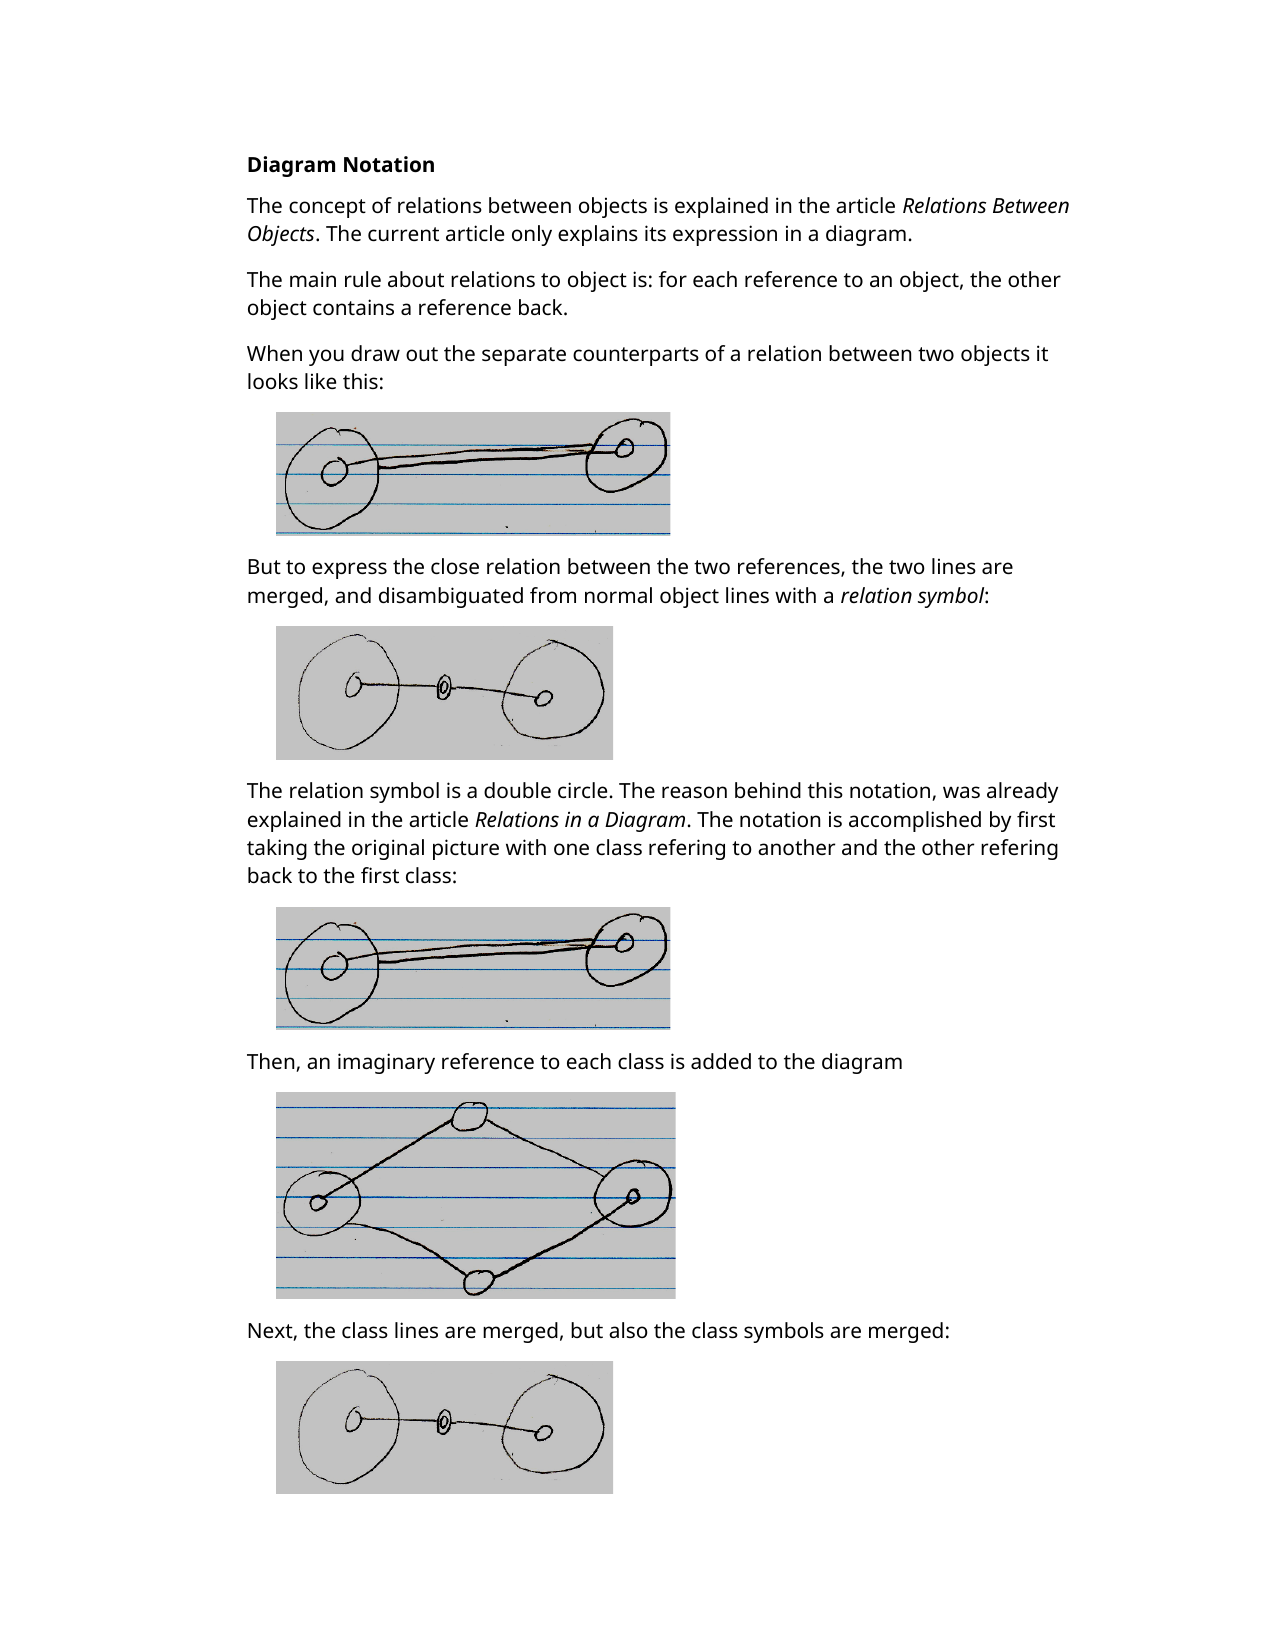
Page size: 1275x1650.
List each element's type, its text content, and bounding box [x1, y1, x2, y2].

picture [276, 626, 614, 760]
picture [276, 907, 671, 1030]
picture [276, 1361, 614, 1494]
text Next, the class lines are merged, but also the class symbols are merged: [247, 1316, 1087, 1344]
subtitle Diagram Notation [247, 150, 1087, 178]
picture [276, 412, 671, 536]
text The relation symbol is a double circle. The reason behind this notation, was already explained in the article Relations in a Diagram. The notation is accomplished by first taking the original picture with one class refering to another and the other refering back to the first class: [247, 776, 1087, 890]
text The main rule about relations to object is: for each reference to an object, the other object contains a reference back. [247, 265, 1087, 322]
text Then, an imaginary reference to each class is added to the diagram [247, 1047, 1087, 1075]
text The concept of relations between objects is explained in the article Relations Between Objects. The current article only explains its expression in a diagram. [247, 191, 1087, 248]
picture [276, 1092, 676, 1299]
text When you draw out the separate counterparts of a relation between two objects it looks like this: [247, 339, 1087, 396]
text But to express the close relation between the two references, the two lines are merged, and disambiguated from normal object lines with a relation symbol: [247, 552, 1087, 609]
